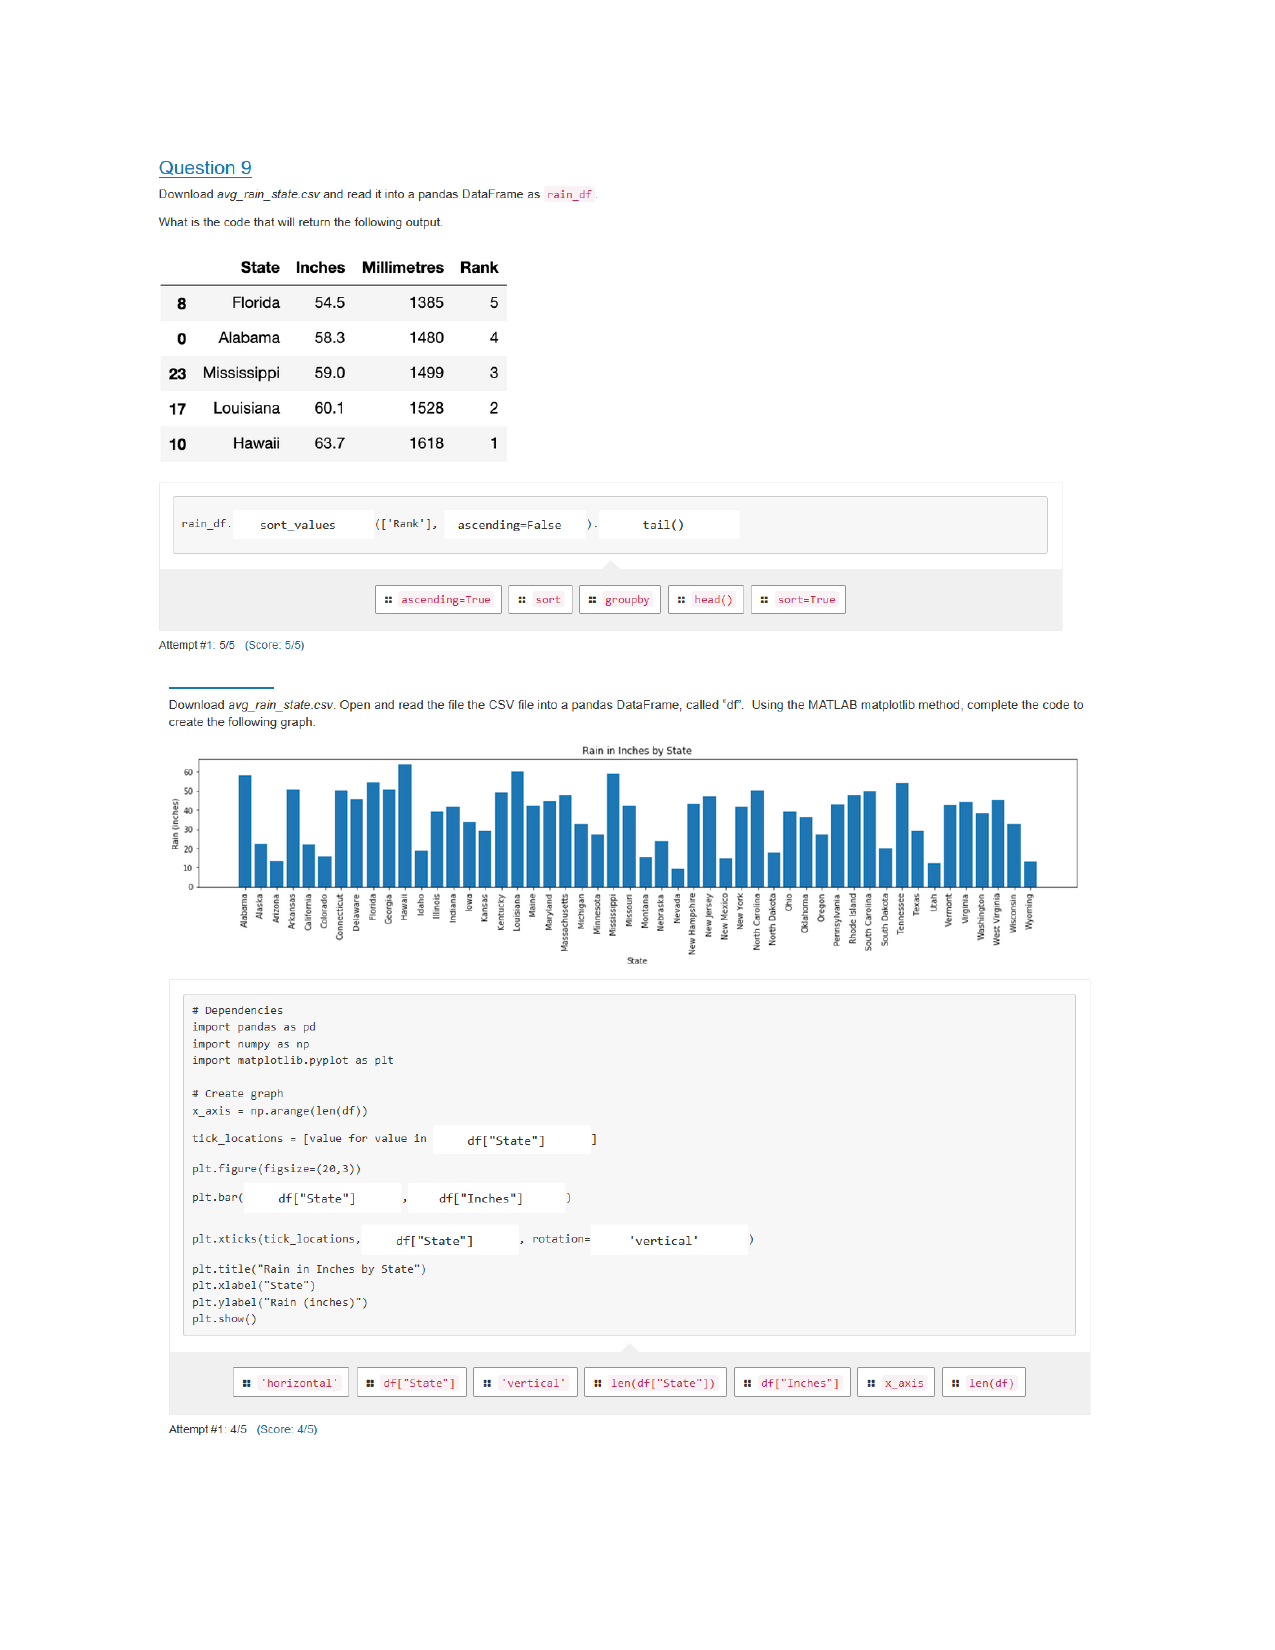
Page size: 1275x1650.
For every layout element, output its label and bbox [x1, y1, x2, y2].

picture [150, 150, 1125, 667]
picture [150, 685, 1125, 1437]
